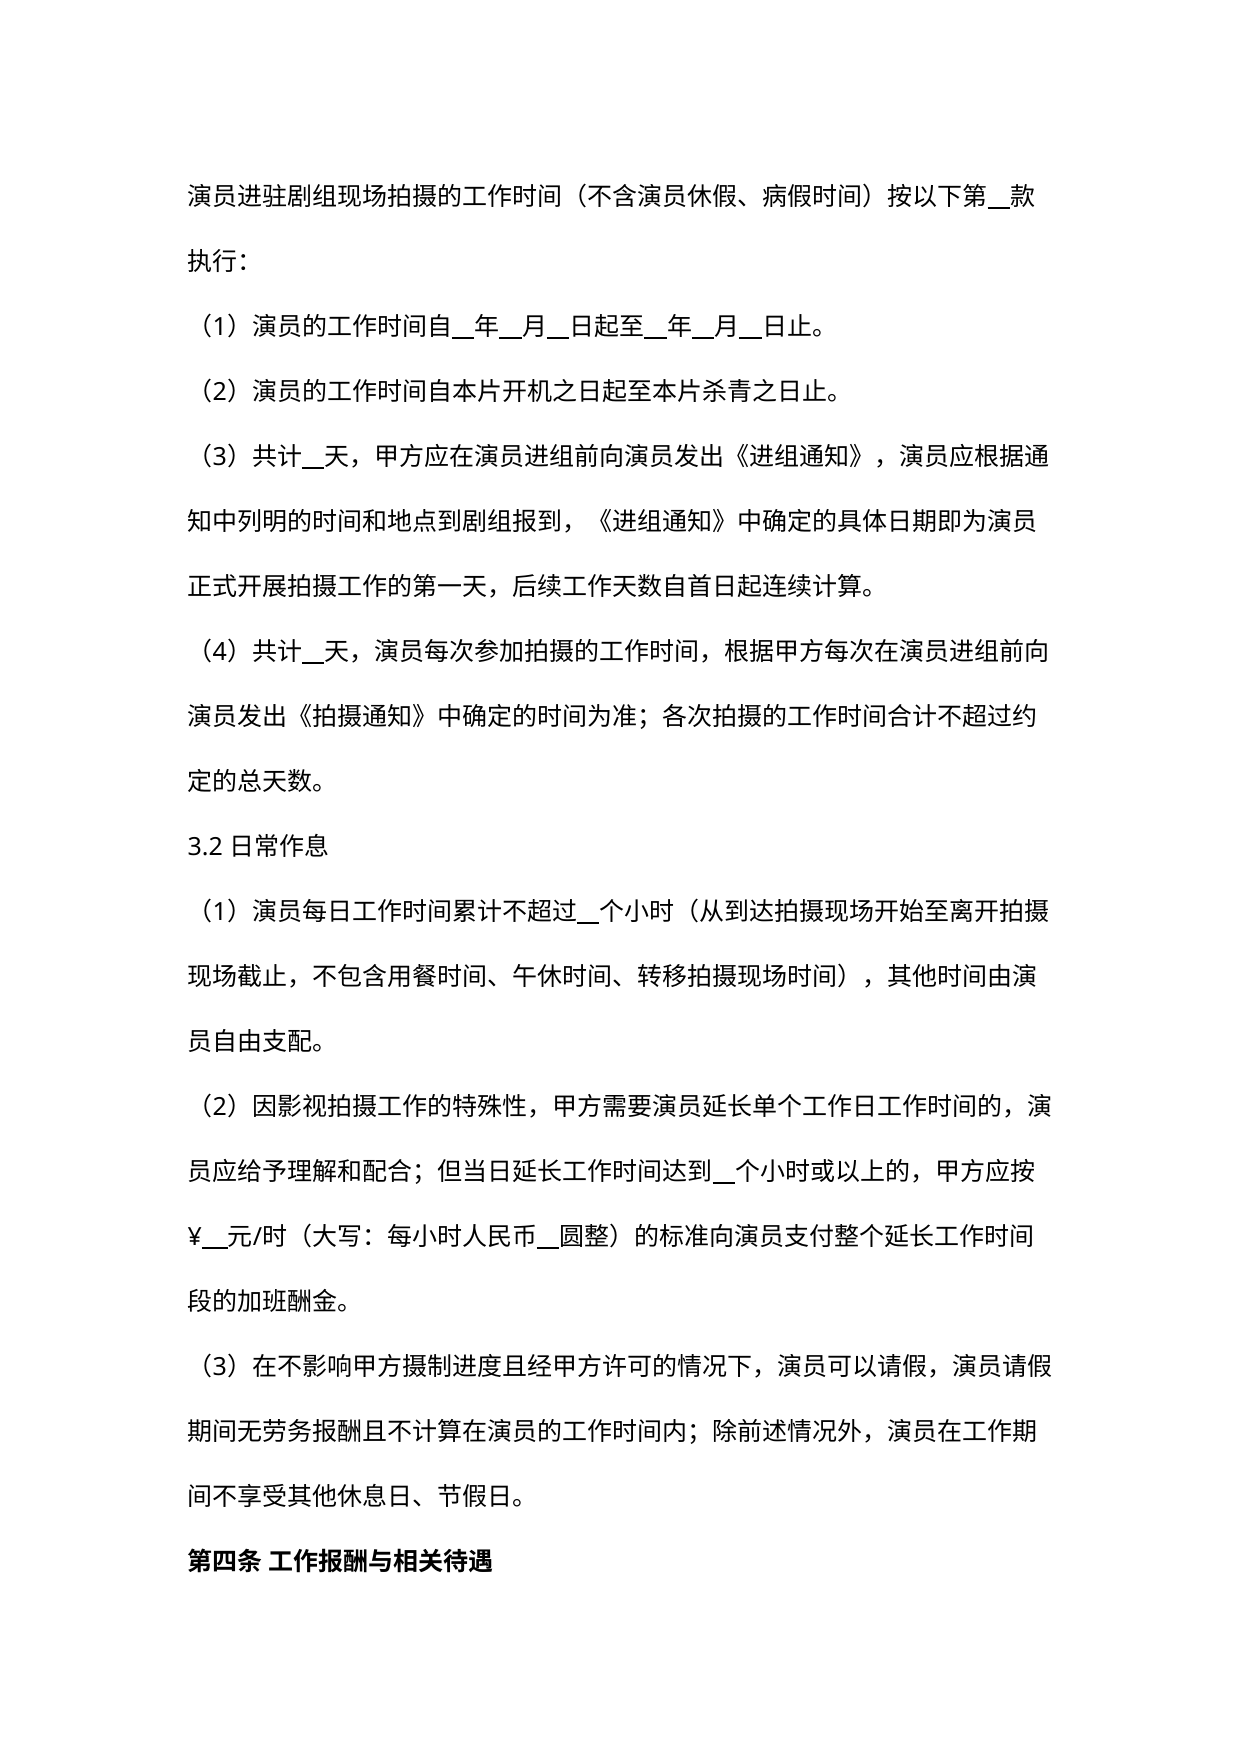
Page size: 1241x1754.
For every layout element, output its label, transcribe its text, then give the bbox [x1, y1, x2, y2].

text （3）共计 天，甲方应在演员进组前向演员发出《进组通知》，演员应根据通知中列明的时间和地点到剧组报到，《进组通知》中确定的具体日期即为演员正式开展拍摄工作的第一天，后续工作天数自首日起连续计算。 [187, 422, 1053, 617]
text （2）演员的工作时间自本片开机之日起至本片杀青之日止。 [187, 357, 1053, 422]
text 演员进驻剧组现场拍摄的工作时间（不含演员休假、病假时间）按以下第 款执行： [187, 162, 1053, 292]
subtitle 第四条 工作报酬与相关待遇 [187, 1527, 1053, 1592]
text （4）共计 天，演员每次参加拍摄的工作时间，根据甲方每次在演员进组前向演员发出《拍摄通知》中确定的时间为准；各次拍摄的工作时间合计不超过约定的总天数。 [187, 617, 1053, 812]
text （3）在不影响甲方摄制进度且经甲方许可的情况下，演员可以请假，演员请假期间无劳务报酬且不计算在演员的工作时间内；除前述情况外，演员在工作期间不享受其他休息日、节假日。 [187, 1332, 1053, 1527]
text （1）演员每日工作时间累计不超过 个小时（从到达拍摄现场开始至离开拍摄现场截止，不包含用餐时间、午休时间、转移拍摄现场时间），其他时间由演员自由支配。 [187, 877, 1053, 1072]
text （1）演员的工作时间自 年 月 日起至 年 月 日止。 [187, 292, 1053, 357]
text 3.2 日常作息 [187, 812, 1053, 877]
text （2）因影视拍摄工作的特殊性，甲方需要演员延长单个工作日工作时间的，演员应给予理解和配合；但当日延长工作时间达到 个小时或以上的，甲方应按¥ 元/时（大写：每小时人民币 圆整）的标准向演员支付整个延长工作时间段的加班酬金。 [187, 1072, 1053, 1332]
